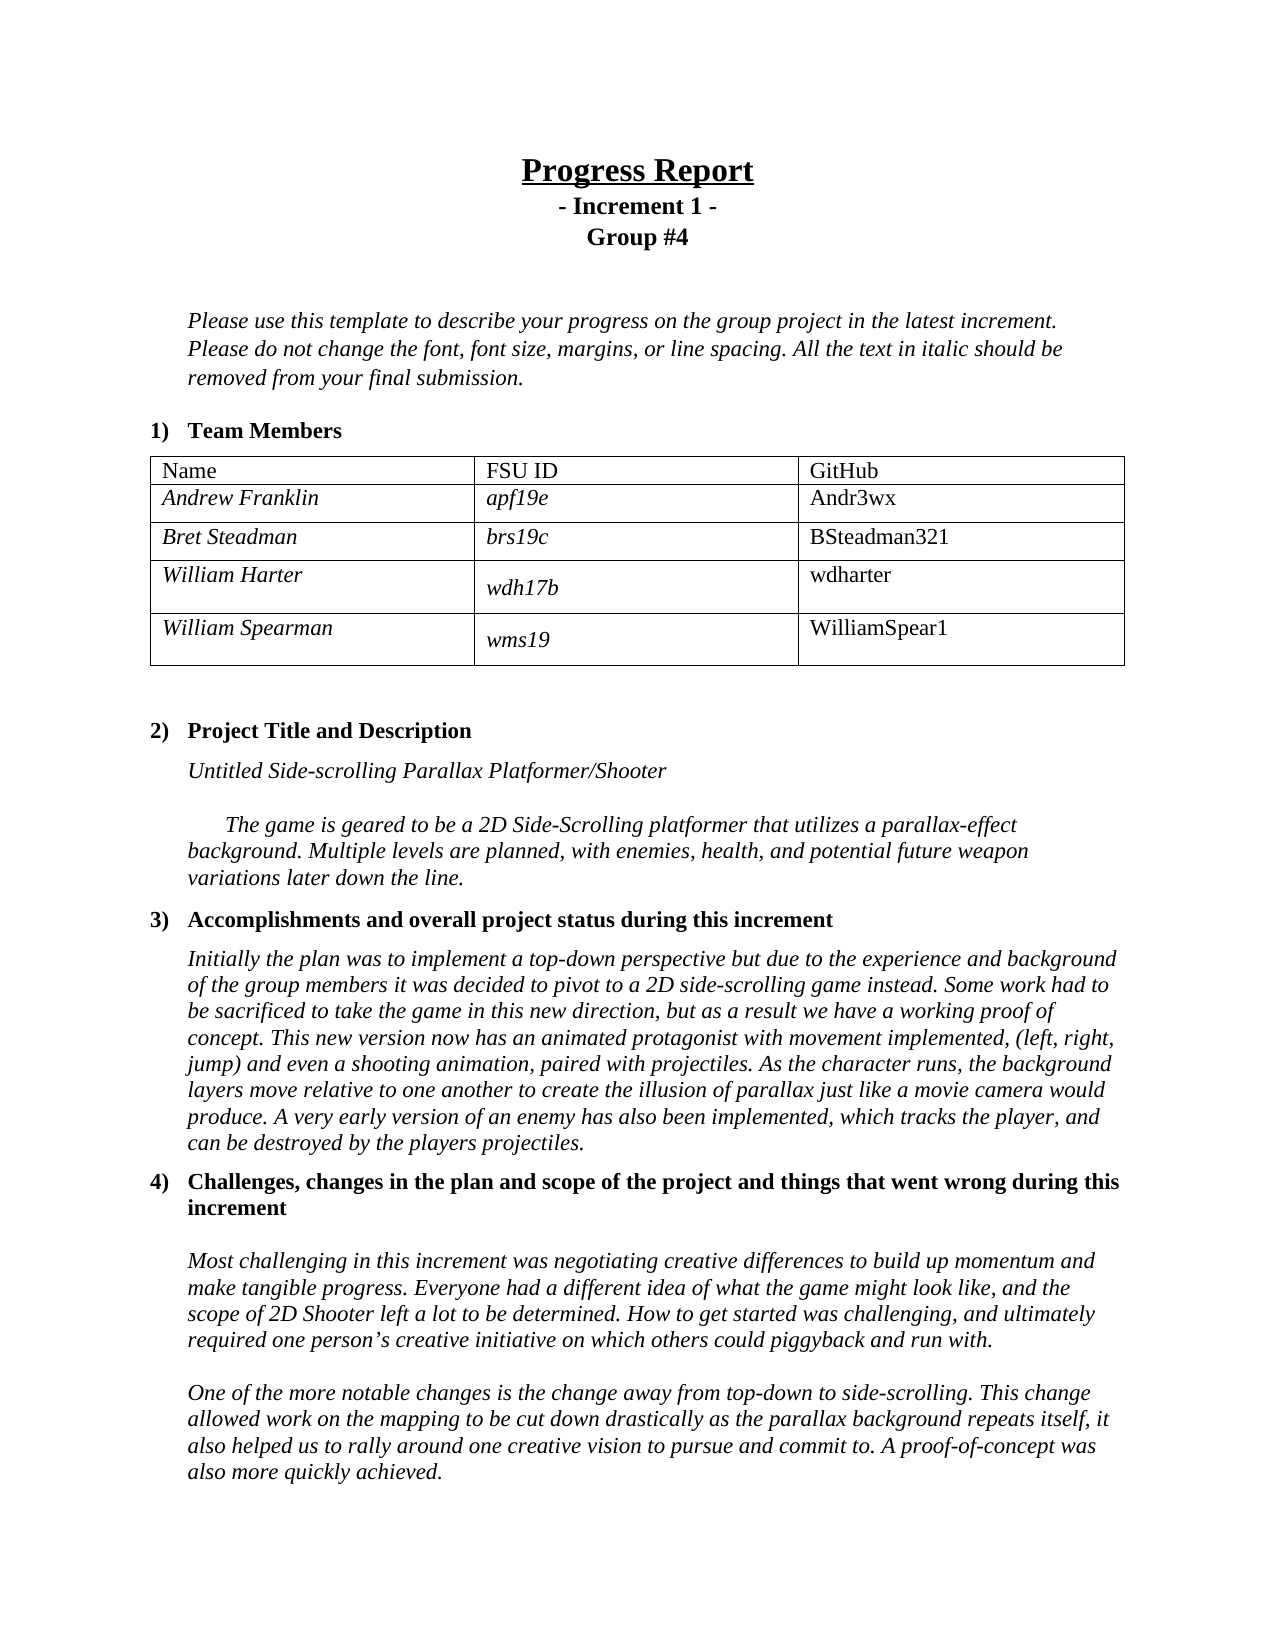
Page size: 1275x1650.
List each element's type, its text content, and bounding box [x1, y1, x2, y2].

table_cell William Harter [151, 561, 474, 612]
list The game is geared to be a 2D Side-Scrolling platformer that utilizes a parallax-effect background. Multiple levels are planned, with enemies, health, and potential future weapon variations later down the line. [187, 811, 1125, 890]
table_cell wdharter [799, 561, 1124, 612]
table_cell Andr3wx [799, 485, 1124, 522]
list Challenges, changes in the plan and scope of the project and things that went wrong during this increment [150, 1168, 1125, 1221]
list Untitled Side-scrolling Parallax Platformer/Shooter [187, 757, 1125, 783]
table_cell wdh17b [475, 561, 798, 612]
subtitle Team Members [150, 417, 1125, 443]
table_cell Bret Steadman [151, 523, 474, 560]
text Progress Report [150, 150, 1125, 188]
table_header Name [151, 457, 474, 483]
table_cell brs19c [475, 523, 798, 560]
list One of the more notable changes is the change away from top-down to side-scrolling. This change allowed work on the mapping to be cut down drastically as the parallax background repeats itself, it also helped us to rally around one creative vision to pursue and commit to. A proof-of-concept was also more quickly achieved. [187, 1379, 1125, 1484]
table_cell wms19 [475, 614, 798, 665]
text Initially the plan was to implement a top-down perspective but due to the experience and background of the group members it was decided to pivot to a 2D side-scrolling game instead. Some work had to be sacrificed to take the game in this new direction, but as a result we have a working proof of concept. This new version now has an animated protagonist with movement implemented, (left, right, jump) and even a shooting animation, paired with projectiles. As the character runs, the background layers move relative to one another to create the illusion of parallax just like a movie camera would produce. A very early version of an enemy has also been implemented, which tracks the player, and can be destroyed by the players projectiles. [187, 945, 1125, 1156]
list Project Title and Description [150, 717, 1125, 744]
table_header GitHub [799, 457, 1124, 483]
table_cell BSteadman321 [799, 523, 1124, 560]
list Accomplishments and overall project status during this increment [150, 906, 1125, 932]
table_cell apf19e [475, 485, 798, 522]
table_cell WilliamSpear1 [799, 614, 1124, 665]
list Please use this template to describe your progress on the group project in the latest increment. Please do not change the font, font size, margins, or line spacing. All the text in italic should be removed from your final submission. [187, 307, 1125, 390]
list Most challenging in this increment was negotiating creative differences to build up momentum and make tangible progress. Everyone had a different idea of what the game might look like, and the scope of 2D Shooter left a lot to be determined. How to get started was challenging, and ultimately required one person’s creative initiative on which others could piggyback and run with. [187, 1247, 1125, 1353]
text Group #4 [150, 222, 1125, 251]
table_header FSU ID [475, 457, 798, 483]
table_cell Andrew Franklin [151, 485, 474, 522]
table_cell William Spearman [151, 614, 474, 665]
text - Increment 1 - [150, 191, 1125, 220]
